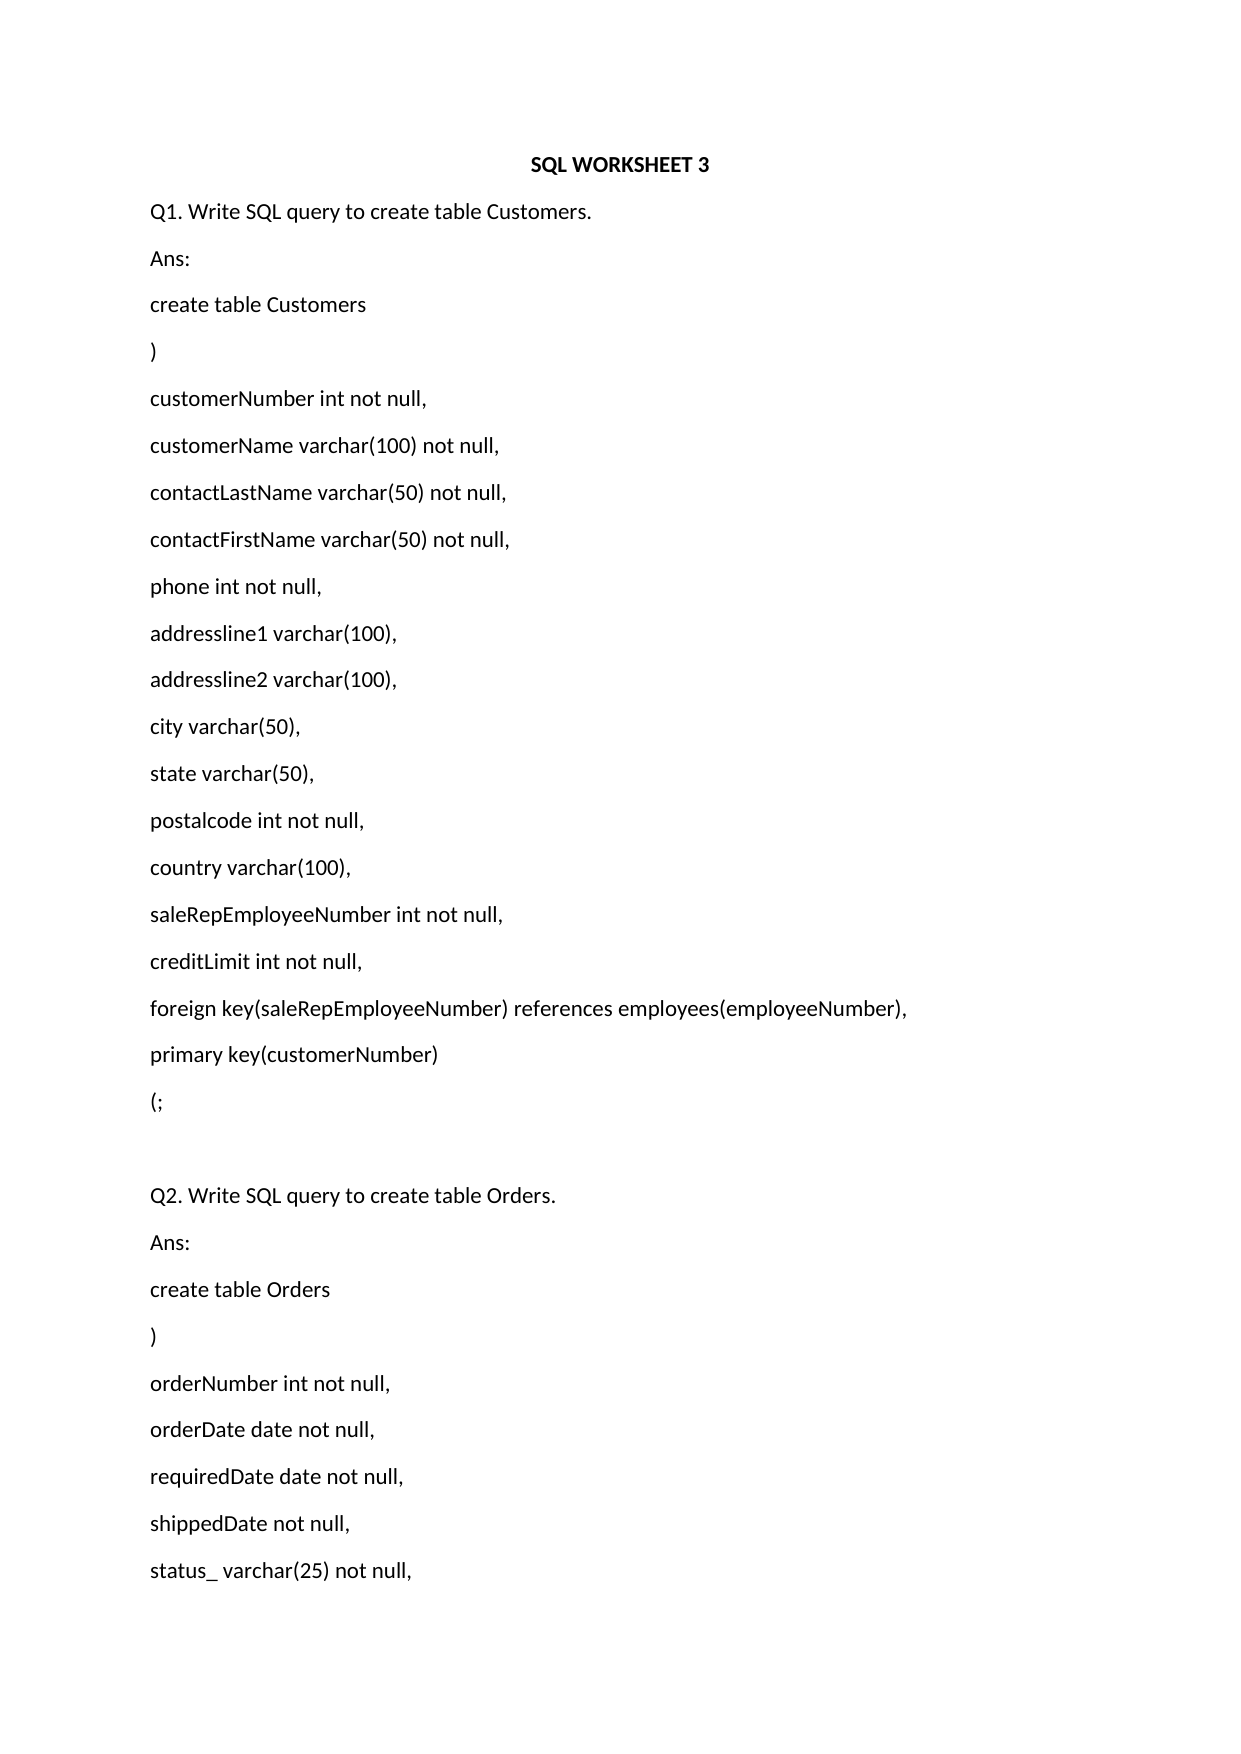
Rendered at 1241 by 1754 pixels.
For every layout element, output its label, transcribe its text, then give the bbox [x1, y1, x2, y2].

text SQL WORKSHEET 3 [150, 150, 1090, 178]
text phone int not null, [150, 572, 1090, 600]
text requiredDate date not null, [150, 1462, 1090, 1491]
text customerNumber int not null, [150, 384, 1090, 412]
text Ans: [150, 244, 1090, 272]
text shippedDate not null, [150, 1509, 1090, 1537]
text Ans: [150, 1228, 1090, 1256]
text city varchar(50), [150, 712, 1090, 741]
text foreign key(saleRepEmployeeNumber) references employees(employeeNumber), [150, 994, 1090, 1022]
text orderNumber int not null, [150, 1369, 1090, 1397]
text status_ varchar(25) not null, [150, 1556, 1090, 1584]
text (; [150, 1087, 1090, 1116]
text Q2. Write SQL query to create table Orders. [150, 1181, 1090, 1209]
text addressline1 varchar(100), [150, 619, 1090, 647]
text create table Orders [150, 1275, 1090, 1303]
text state varchar(50), [150, 759, 1090, 787]
text customerName varchar(100) not null, [150, 431, 1090, 459]
text saleRepEmployeeNumber int not null, [150, 900, 1090, 928]
text Q1. Write SQL query to create table Customers. [150, 197, 1090, 225]
text create table Customers [150, 291, 1090, 319]
text primary key(customerNumber) [150, 1041, 1090, 1069]
text ) [150, 1322, 1090, 1350]
text ) [150, 337, 1090, 366]
text country varchar(100), [150, 853, 1090, 881]
text contactLastName varchar(50) not null, [150, 478, 1090, 506]
text contactFirstName varchar(50) not null, [150, 525, 1090, 553]
text addressline2 varchar(100), [150, 666, 1090, 694]
text orderDate date not null, [150, 1416, 1090, 1444]
text creditLimit int not null, [150, 947, 1090, 975]
text postalcode int not null, [150, 806, 1090, 834]
